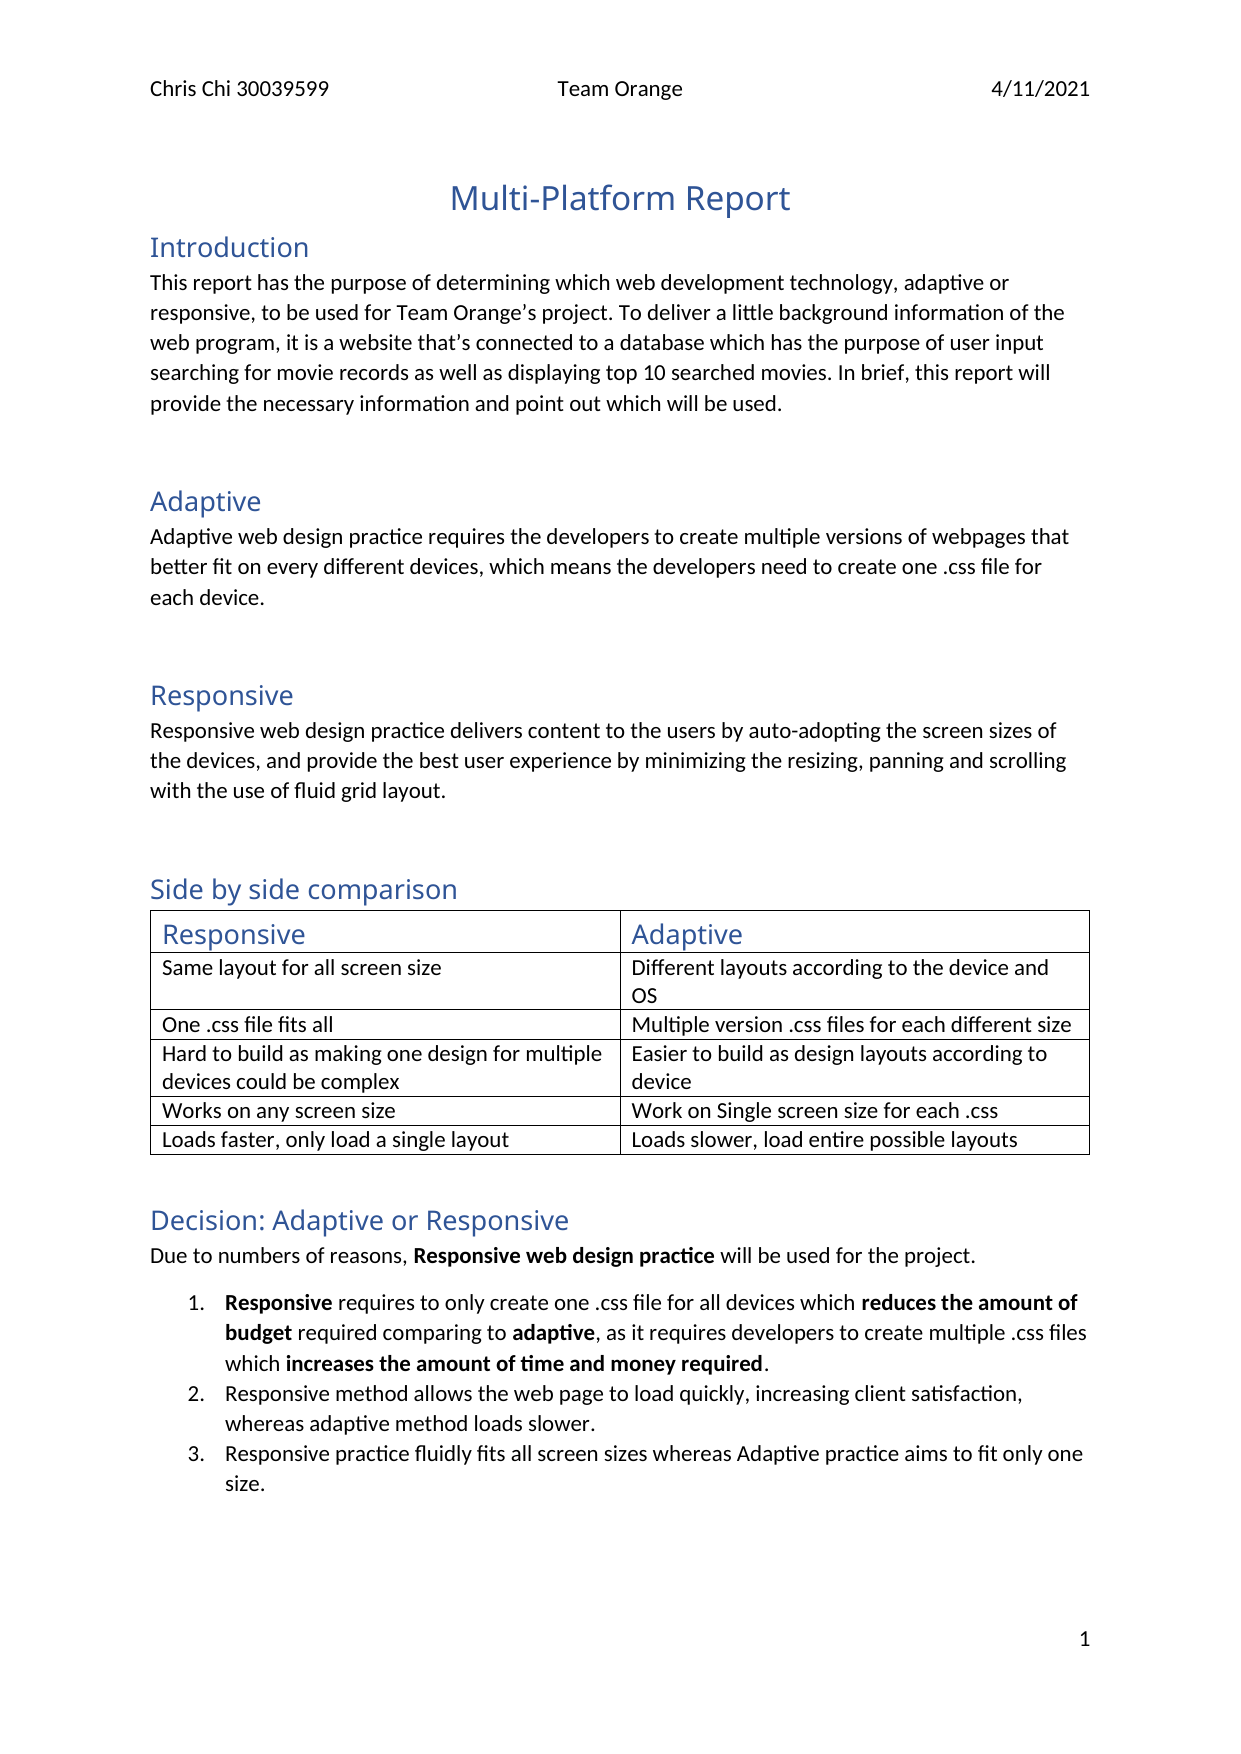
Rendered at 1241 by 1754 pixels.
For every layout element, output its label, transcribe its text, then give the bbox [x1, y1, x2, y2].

table_cell Same layout for all screen size [151, 953, 620, 1009]
subtitle Introduction [150, 228, 1090, 265]
text This report has the purpose of determining which web development technology, adaptive or responsive, to be used for Team Orange’s project. To deliver a little background information of the web program, it is a website that’s connected to a database which has the purpose of user input searching for movie records as well as displaying top 10 searched movies. In brief, this report will provide the necessary information and point out which will be used. [150, 268, 1090, 417]
subtitle Decision: Adaptive or Responsive [150, 1202, 1090, 1238]
table_cell Loads faster, only load a single layout [151, 1126, 620, 1154]
table_header Adaptive [621, 911, 1089, 952]
table_cell Easier to build as design layouts according to device [621, 1040, 1089, 1096]
table_cell Hard to build as making one design for multiple devices could be complex [151, 1040, 620, 1096]
subtitle Responsive [150, 676, 1090, 713]
table_cell Works on any screen size [151, 1097, 620, 1124]
subtitle Adaptive [150, 482, 1090, 519]
table_cell Different layouts according to the device and OS [621, 953, 1089, 1009]
subtitle Multi-Platform Report [150, 175, 1090, 220]
table_cell Loads slower, load entire possible layouts [621, 1126, 1089, 1154]
text Due to numbers of reasons, Responsive web design practice will be used for the project. [150, 1241, 1090, 1269]
table_header Responsive [151, 911, 620, 952]
table_cell Work on Single screen size for each .css [621, 1097, 1089, 1124]
text Adaptive web design practice requires the developers to create multiple versions of webpages that better fit on every different devices, which means the developers need to create one .css file for each device. [150, 522, 1090, 611]
list Responsive practice fluidly fits all screen sizes whereas Adaptive practice aims to fit only one size. [187, 1439, 1090, 1497]
table_cell One .css file fits all [151, 1010, 620, 1038]
subtitle Side by side comparison [150, 870, 1090, 907]
text Responsive web design practice delivers content to the users by auto-adopting the screen sizes of the devices, and provide the best user experience by minimizing the resizing, panning and scrolling with the use of fluid grid layout. [150, 716, 1090, 805]
table_cell Multiple version .css files for each different size [621, 1010, 1089, 1038]
list Responsive method allows the web page to load quickly, increasing client satisfaction, whereas adaptive method loads slower. [187, 1379, 1090, 1437]
list Responsive requires to only create one .css file for all devices which reduces the amount of budget required comparing to adaptive, as it requires developers to create multiple .css files which increases the amount of time and money required. [187, 1288, 1090, 1377]
